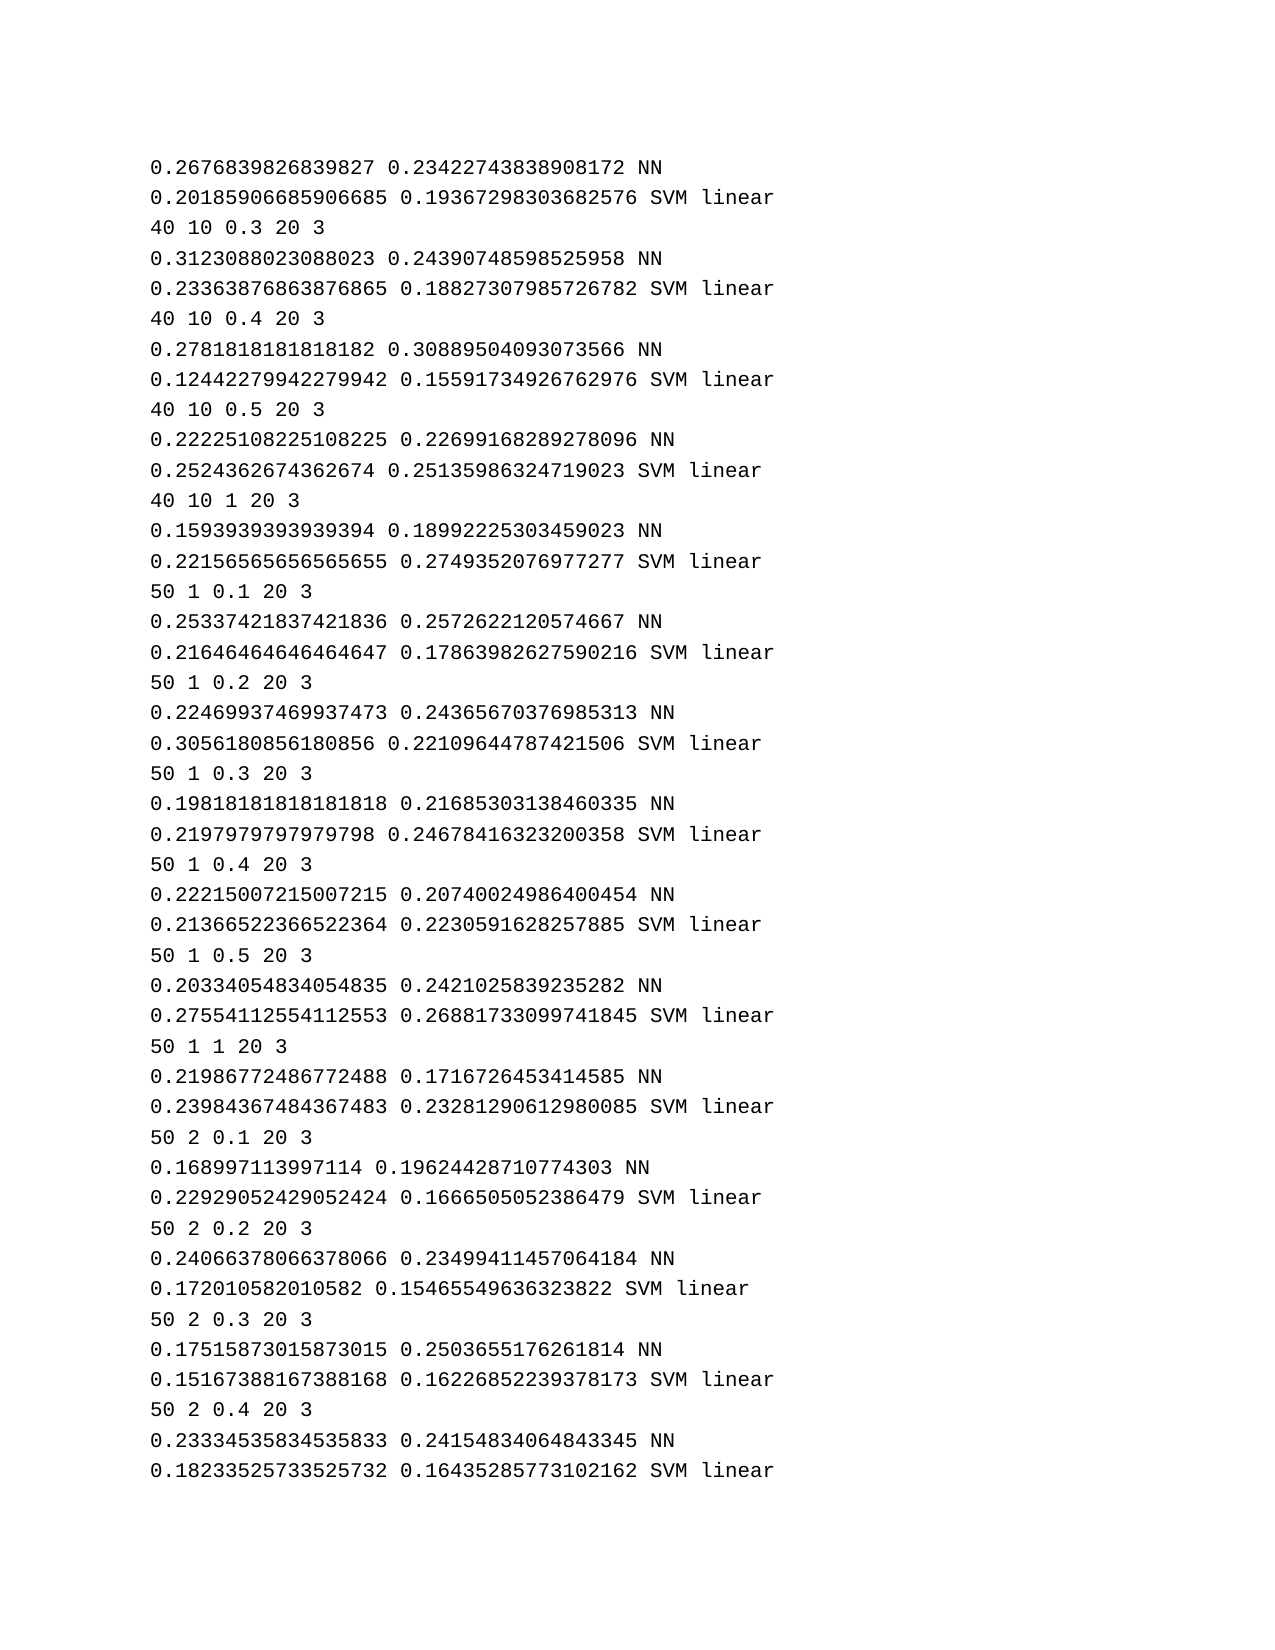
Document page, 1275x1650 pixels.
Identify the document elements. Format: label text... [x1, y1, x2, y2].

text 0.15167388167388168 0.16226852239378173 SVM linear [150, 1362, 1125, 1393]
text 0.23984367484367483 0.23281290612980085 SVM linear [150, 1090, 1125, 1120]
text 0.25337421837421836 0.2572622120574667 NN [150, 605, 1125, 635]
text 0.27554112554112553 0.26881733099741845 SVM linear [150, 999, 1125, 1029]
text 0.22929052429052424 0.1666505052386479 SVM linear [150, 1181, 1125, 1211]
text 0.23334535834535833 0.24154834064843345 NN [150, 1423, 1125, 1453]
text 50 1 0.2 20 3 [150, 665, 1125, 696]
text 50 2 0.3 20 3 [150, 1302, 1125, 1332]
text 40 10 0.5 20 3 [150, 392, 1125, 423]
text 40 10 0.3 20 3 [150, 211, 1125, 241]
text 0.20334054834054835 0.2421025839235282 NN [150, 968, 1125, 999]
text 50 2 0.2 20 3 [150, 1211, 1125, 1241]
text 50 1 0.3 20 3 [150, 756, 1125, 787]
text 50 1 0.5 20 3 [150, 938, 1125, 968]
text 0.168997113997114 0.19624428710774303 NN [150, 1150, 1125, 1181]
text 50 1 0.1 20 3 [150, 574, 1125, 605]
text 50 2 0.1 20 3 [150, 1120, 1125, 1150]
text 0.3056180856180856 0.22109644787421506 SVM linear [150, 726, 1125, 756]
text 50 2 0.4 20 3 [150, 1393, 1125, 1423]
text 0.22225108225108225 0.22699168289278096 NN [150, 423, 1125, 453]
text 0.1593939393939394 0.18992225303459023 NN [150, 514, 1125, 544]
text 40 10 0.4 20 3 [150, 302, 1125, 332]
text 0.22215007215007215 0.20740024986400454 NN [150, 877, 1125, 908]
text 0.17515873015873015 0.2503655176261814 NN [150, 1332, 1125, 1362]
text 0.3123088023088023 0.24390748598525958 NN [150, 241, 1125, 271]
text 0.22469937469937473 0.24365670376985313 NN [150, 696, 1125, 726]
text 40 10 1 20 3 [150, 483, 1125, 514]
text 0.24066378066378066 0.23499411457064184 NN [150, 1241, 1125, 1272]
text 0.2676839826839827 0.23422743838908172 NN [150, 150, 1125, 180]
text 0.2524362674362674 0.25135986324719023 SVM linear [150, 453, 1125, 483]
text 0.22156565656565655 0.2749352076977277 SVM linear [150, 544, 1125, 574]
text 0.2781818181818182 0.30889504093073566 NN [150, 332, 1125, 362]
text 0.21646464646464647 0.17863982627590216 SVM linear [150, 635, 1125, 665]
text 0.21986772486772488 0.1716726453414585 NN [150, 1059, 1125, 1090]
text 0.2197979797979798 0.24678416323200358 SVM linear [150, 817, 1125, 847]
text 0.19818181818181818 0.21685303138460335 NN [150, 787, 1125, 817]
text 50 1 1 20 3 [150, 1029, 1125, 1059]
text 0.23363876863876865 0.18827307985726782 SVM linear [150, 271, 1125, 302]
text 0.18233525733525732 0.16435285773102162 SVM linear [150, 1453, 1125, 1484]
text 0.20185906685906685 0.19367298303682576 SVM linear [150, 180, 1125, 211]
text 50 1 0.4 20 3 [150, 847, 1125, 877]
text 0.21366522366522364 0.2230591628257885 SVM linear [150, 908, 1125, 938]
text 0.172010582010582 0.15465549636323822 SVM linear [150, 1272, 1125, 1302]
text 0.12442279942279942 0.15591734926762976 SVM linear [150, 362, 1125, 392]
